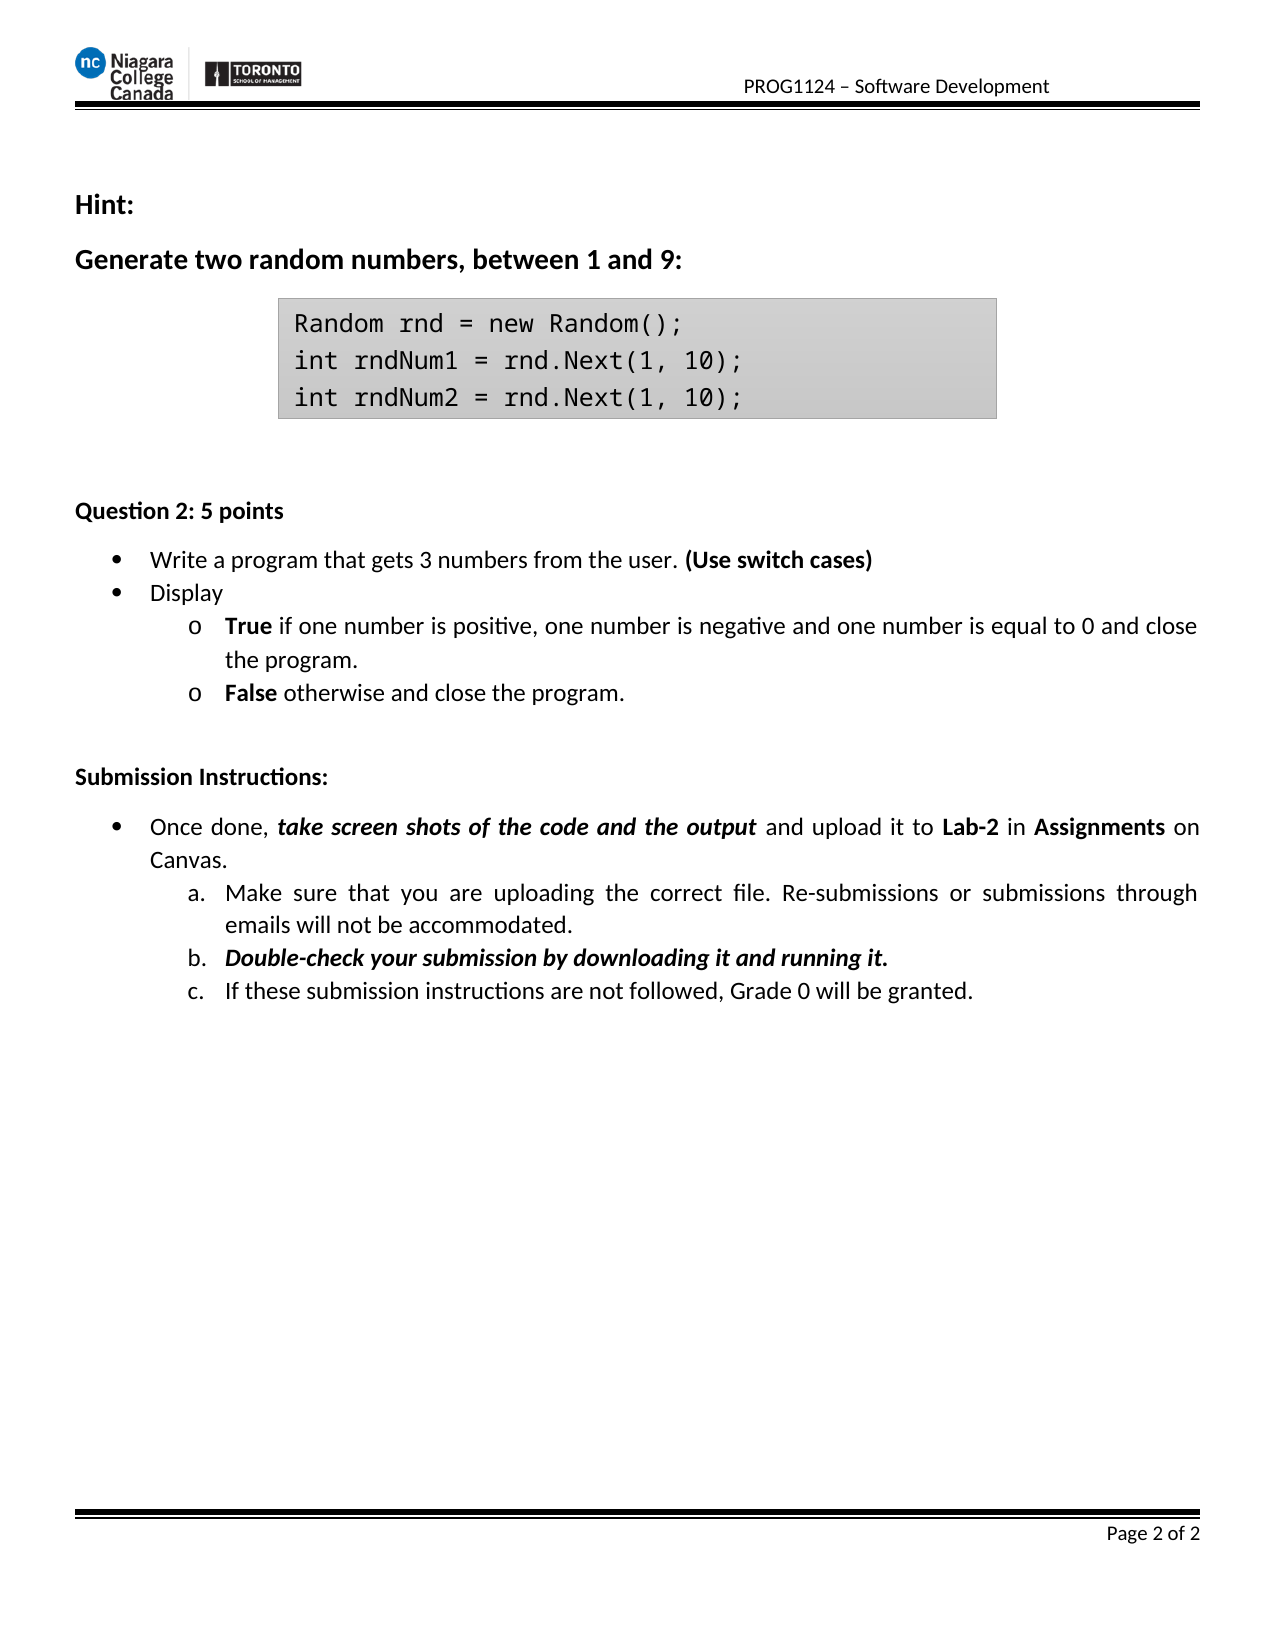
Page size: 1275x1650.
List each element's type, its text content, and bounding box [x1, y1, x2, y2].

text Question 2: 5 points [75, 495, 1200, 525]
list True if one number is positive, one number is negative and one number is equal to 0 and close the program. [187, 610, 1200, 675]
list False otherwise and close the program. [187, 677, 1200, 709]
list Double-check your submission by downloading it and running it. [187, 942, 1200, 973]
text Generate two random numbers, between 1 and 9: [75, 241, 1200, 277]
list Write a program that gets 3 numbers from the user. (Use switch cases) [112, 544, 1200, 575]
list Display [112, 577, 1200, 608]
text Submission Instructions: [75, 761, 1200, 792]
list Once done, take screen shots of the code and the output and upload it to Lab-2 in Assignments on Canvas. [112, 811, 1200, 874]
list If these submission instructions are not followed, Grade 0 will be granted. [187, 975, 1200, 1006]
text Hint: [75, 186, 1200, 222]
picture [75, 47, 302, 100]
list Make sure that you are uploading the correct file. Re-submissions or submissions through emails will not be accommodated. [187, 877, 1200, 940]
